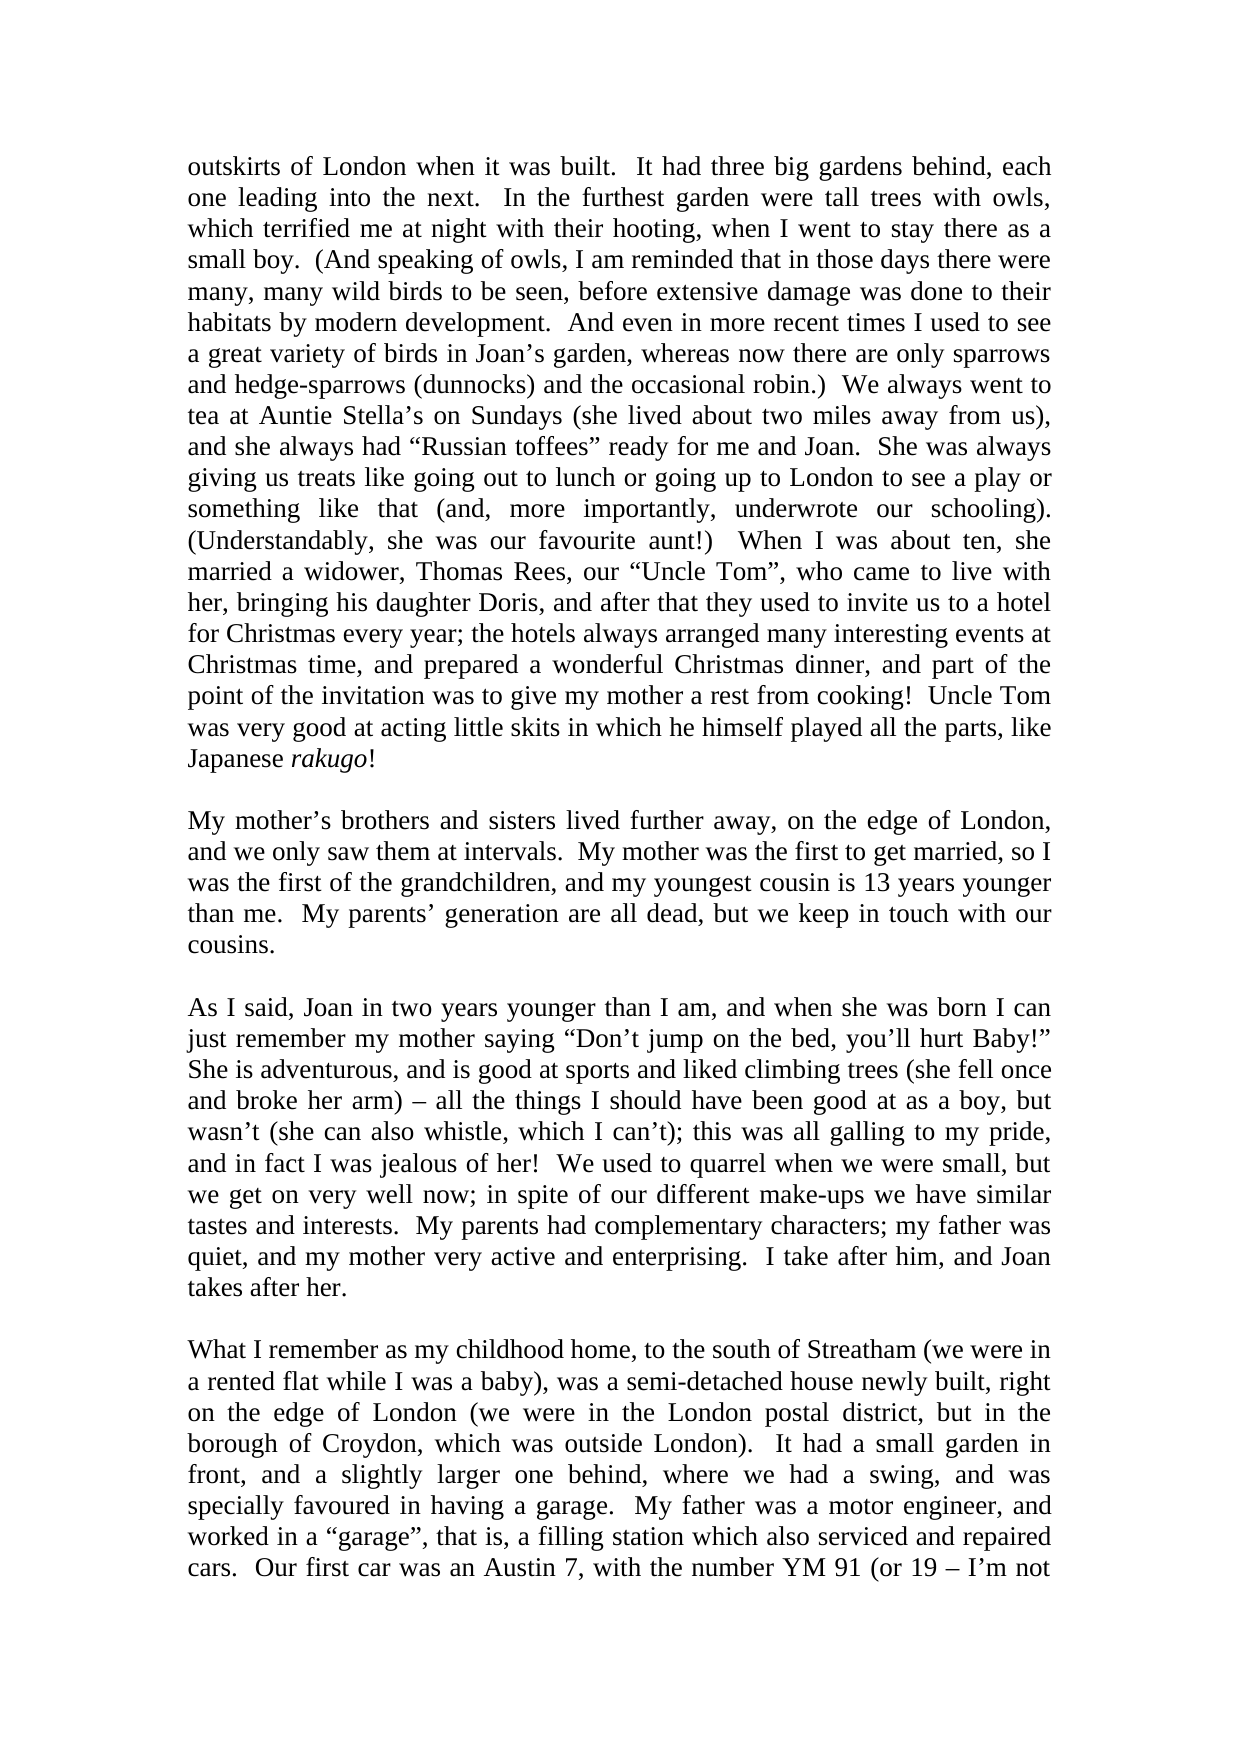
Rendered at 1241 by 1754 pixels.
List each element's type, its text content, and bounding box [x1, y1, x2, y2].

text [187, 150, 1053, 773]
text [187, 1333, 1053, 1583]
text As I said, Joan in two years younger than I am, and when she was born I can just remember my mother saying “Don’t jump on the bed, you’ll hurt Baby!” She is adventurous, and is good at sports and liked climbing trees (she fell once and broke her arm) – all the things I should have been good at as a boy, but wasn’t (she can also whistle, which I can’t); this was all galling to my pride, and in fact I was jealous of her! We used to quarrel when we were small, but we get on very well now; in spite of our different make-ups we have similar tastes and interests. My parents had complementary characters; my father was quiet, and my mother very active and enterprising. I take after him, and Joan takes after her. [187, 991, 1053, 1302]
text My mother’s brothers and sisters lived further away, on the edge of London, and we only saw them at intervals. My mother was the first to get married, so I was the first of the grandchildren, and my youngest cousin is 13 years younger than me. My parents’ generation are all dead, but we keep in touch with our cousins. [187, 804, 1053, 960]
